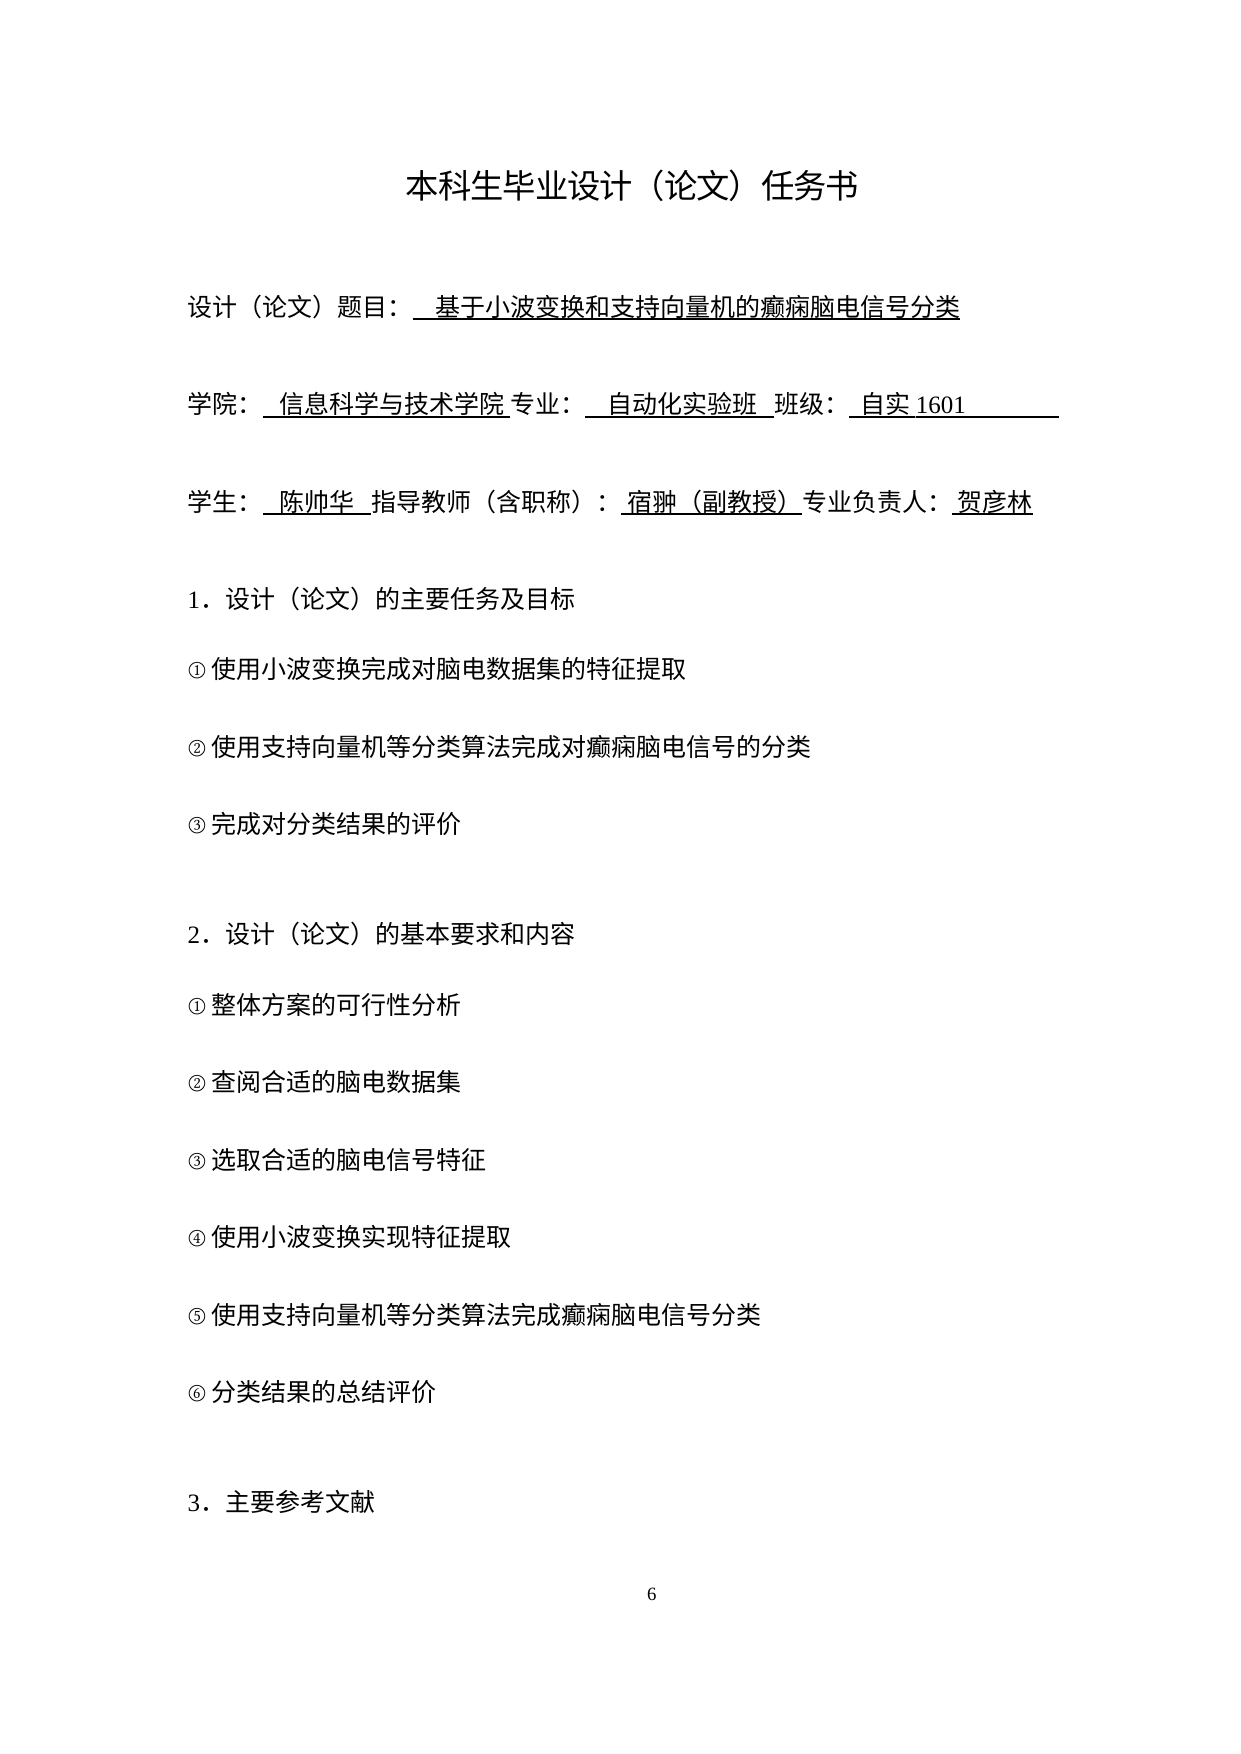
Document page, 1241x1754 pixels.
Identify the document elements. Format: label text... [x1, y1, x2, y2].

text ④使用小波变换实现特征提取 [187, 1203, 1078, 1268]
text ⑤使用支持向量机等分类算法完成癫痫脑电信号分类 [187, 1281, 1078, 1346]
text ①使用小波变换完成对脑电数据集的特征提取 [187, 636, 1078, 701]
text ②查阅合适的脑电数据集 [187, 1048, 1078, 1113]
text ③完成对分类结果的评价 [187, 791, 1078, 856]
text ②使用支持向量机等分类算法完成对癫痫脑电信号的分类 [187, 713, 1078, 778]
text 2．设计（论文）的基本要求和内容 [187, 901, 1078, 966]
text 设计（论文）题目： 基于小波变换和支持向量机的癫痫脑电信号分类 [187, 273, 1078, 338]
text ③选取合适的脑电信号特征 [187, 1126, 1078, 1191]
text ①整体方案的可行性分析 [187, 971, 1078, 1036]
text ⑥分类结果的总结评价 [187, 1358, 1078, 1423]
title 本科生毕业设计（论文）任务书 [187, 151, 1078, 216]
text 学生： 陈帅华 指导教师（含职称）： 宿翀（副教授）专业负责人： 贺彦林 [187, 468, 1078, 533]
text 1．设计（论文）的主要任务及目标 [187, 565, 1078, 630]
text 3．主要参考文献 [187, 1468, 1078, 1533]
text 学院： 信息科学与技术学院 专业： 自动化实验班 班级： 自实1601 [187, 370, 1078, 435]
